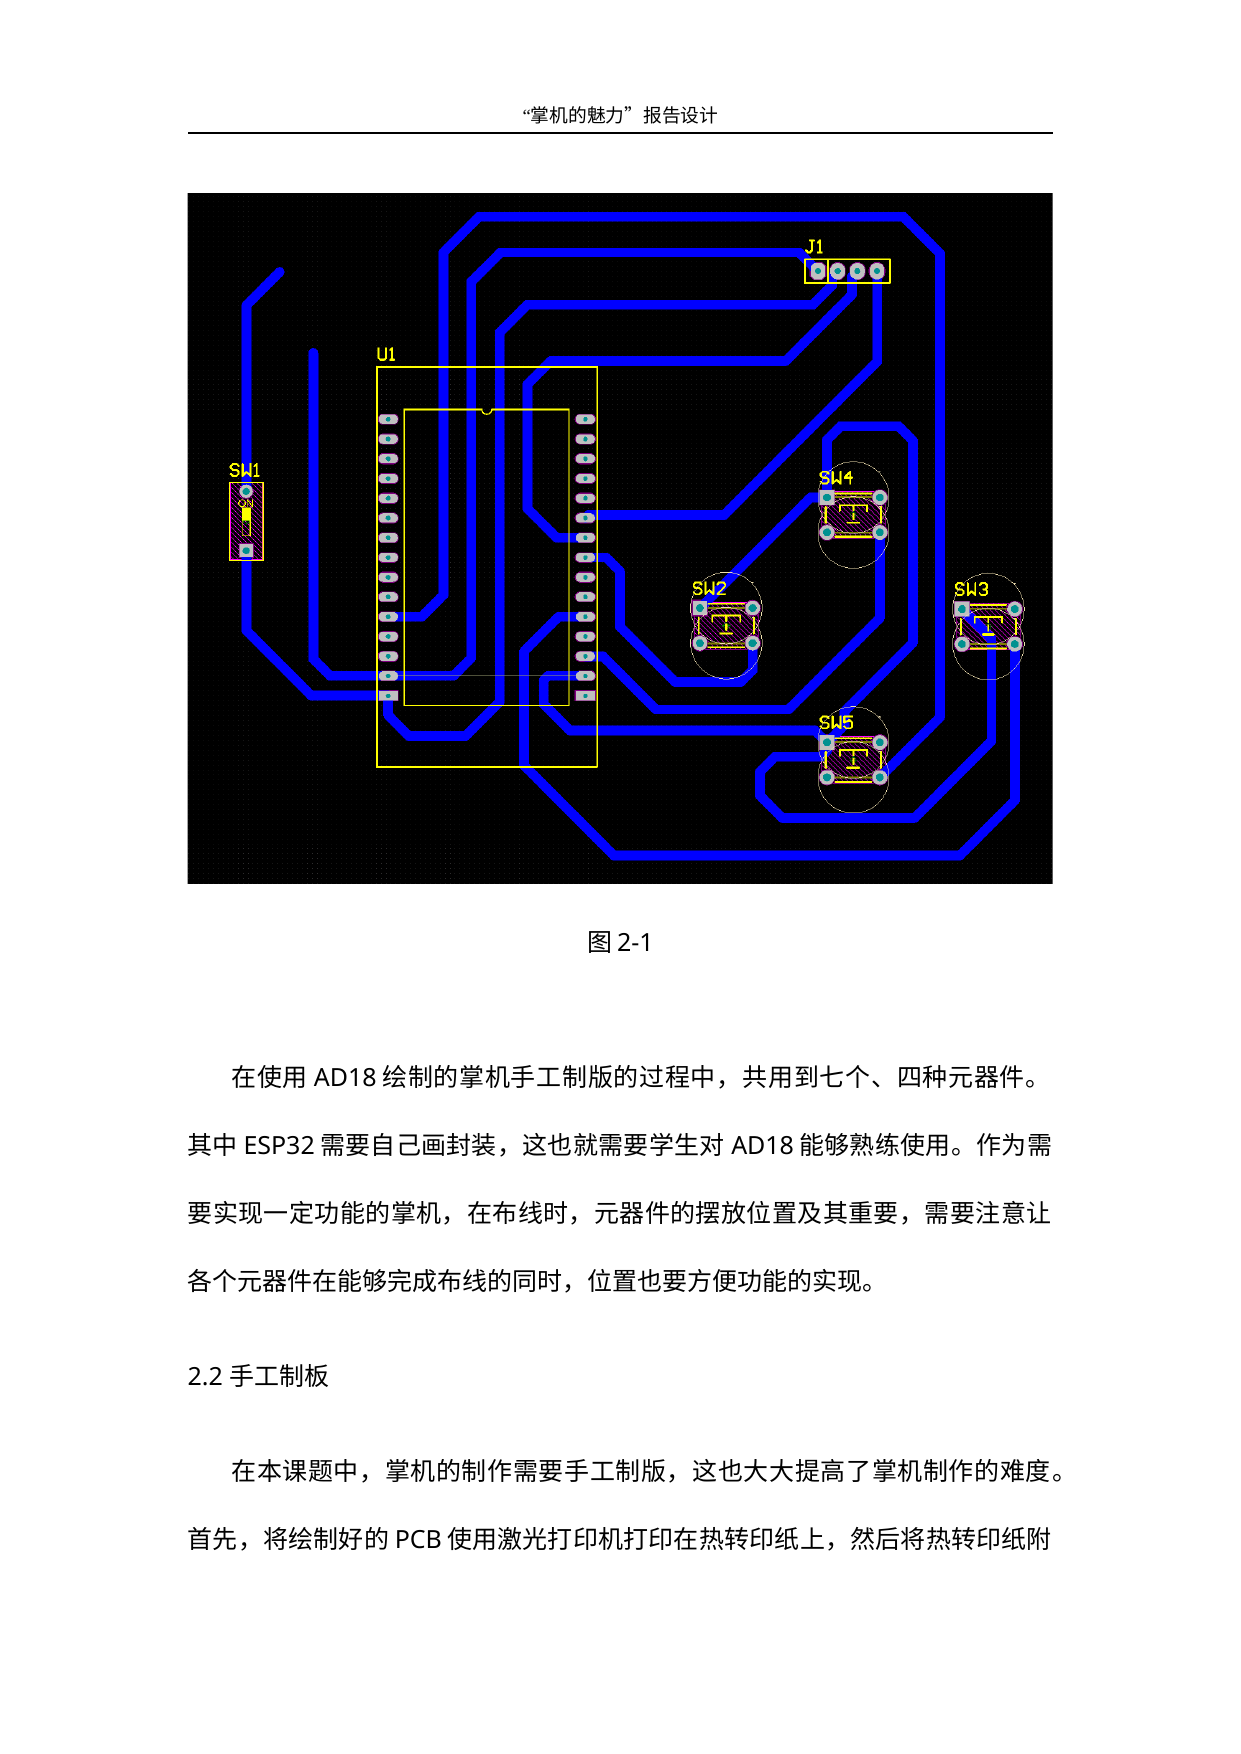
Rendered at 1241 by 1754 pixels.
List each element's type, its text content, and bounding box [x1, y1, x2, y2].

text 在使用AD18绘制的掌机手工制版的过程中，共用到七个、四种元器件。其中ESP32需要自己画封装，这也就需要学生对AD18能够熟练使用。作为需要实现一定功能的掌机，在布线时，元器件的摆放位置及其重要，需要注意让各个元器件在能够完成布线的同时，位置也要方便功能的实现。 [187, 1042, 1053, 1314]
picture [187, 193, 1053, 884]
subtitle 2.2 手工制板 [187, 1341, 1053, 1409]
text 图2-1 [187, 906, 1053, 974]
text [187, 1436, 1053, 1572]
